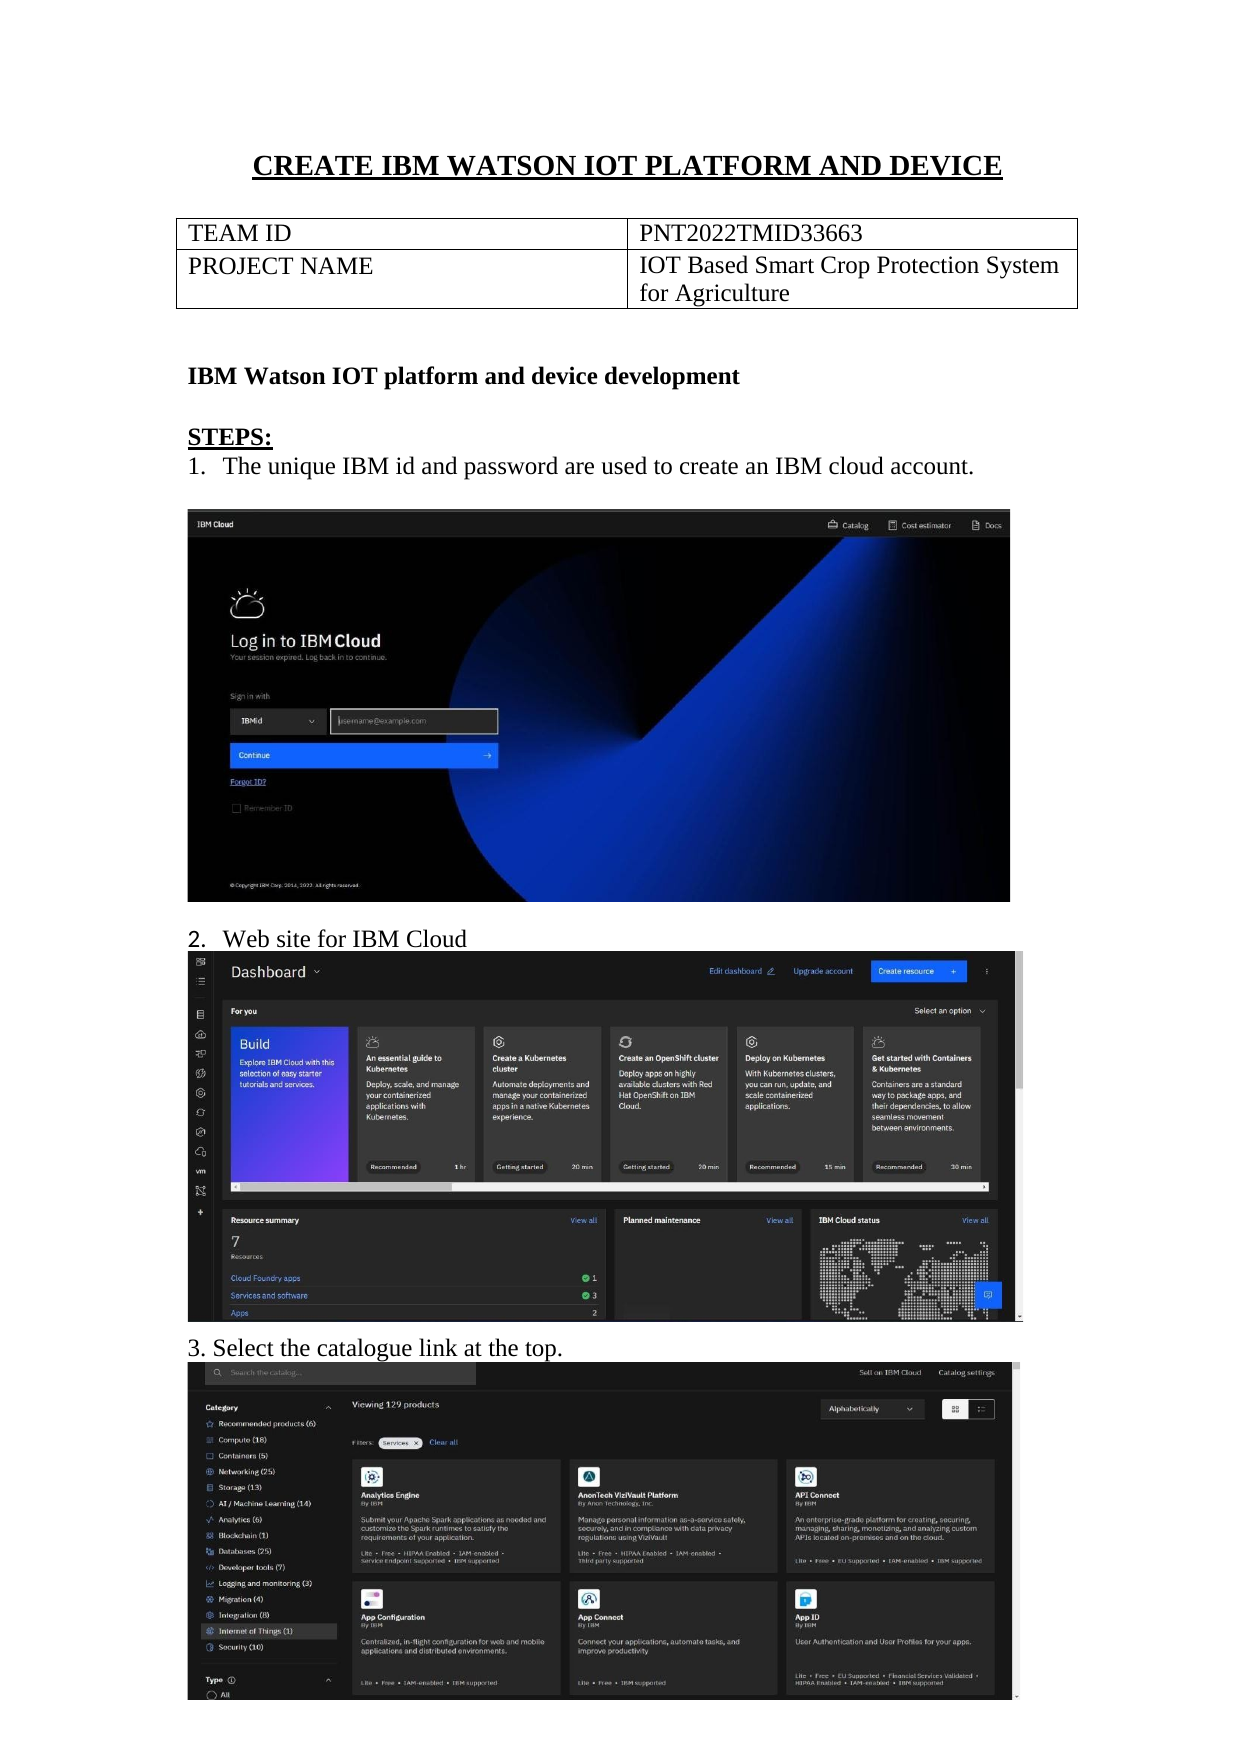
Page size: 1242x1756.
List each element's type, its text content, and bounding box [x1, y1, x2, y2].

subtitle IBM Watson IOT platform and device development STEPS: [187, 328, 742, 451]
table_header PNT2022TMID33663 [628, 219, 1077, 248]
list The unique IBM id and password are used to create an IBM cloud account. [187, 451, 1089, 480]
picture [187, 1362, 1021, 1700]
table_cell PROJECT NAME [177, 250, 627, 308]
table_cell IOT Based Smart Crop Protection System for Agriculture [628, 250, 1077, 308]
picture [187, 509, 1011, 902]
picture [187, 951, 1024, 1322]
list Select the catalogue link at the top. [187, 1333, 1089, 1362]
title CREATE IBM WATSON IOT PLATFORM AND DEVICE [252, 148, 1089, 181]
table_header TEAM ID [177, 219, 627, 248]
